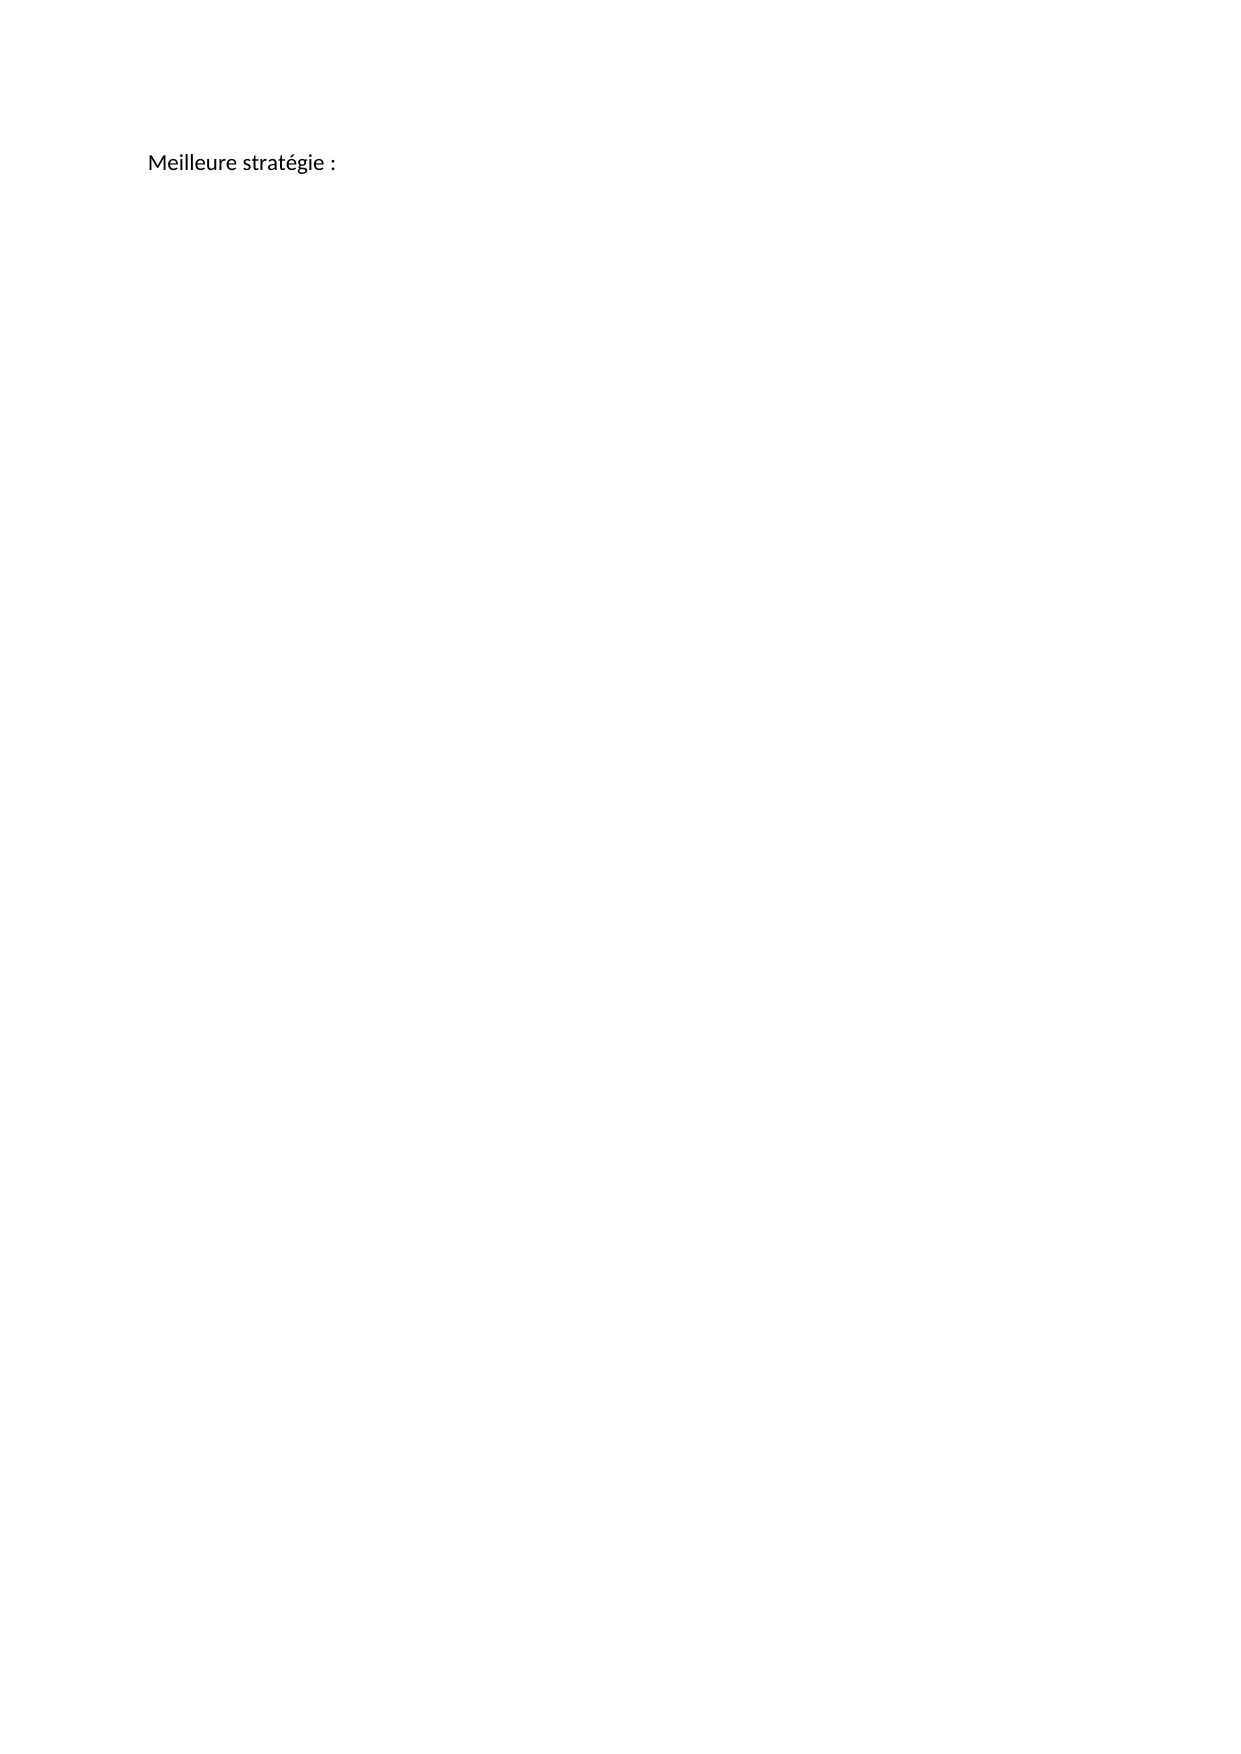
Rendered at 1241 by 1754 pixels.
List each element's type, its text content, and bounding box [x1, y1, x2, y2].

text Meilleure stratégie : [148, 148, 1093, 176]
